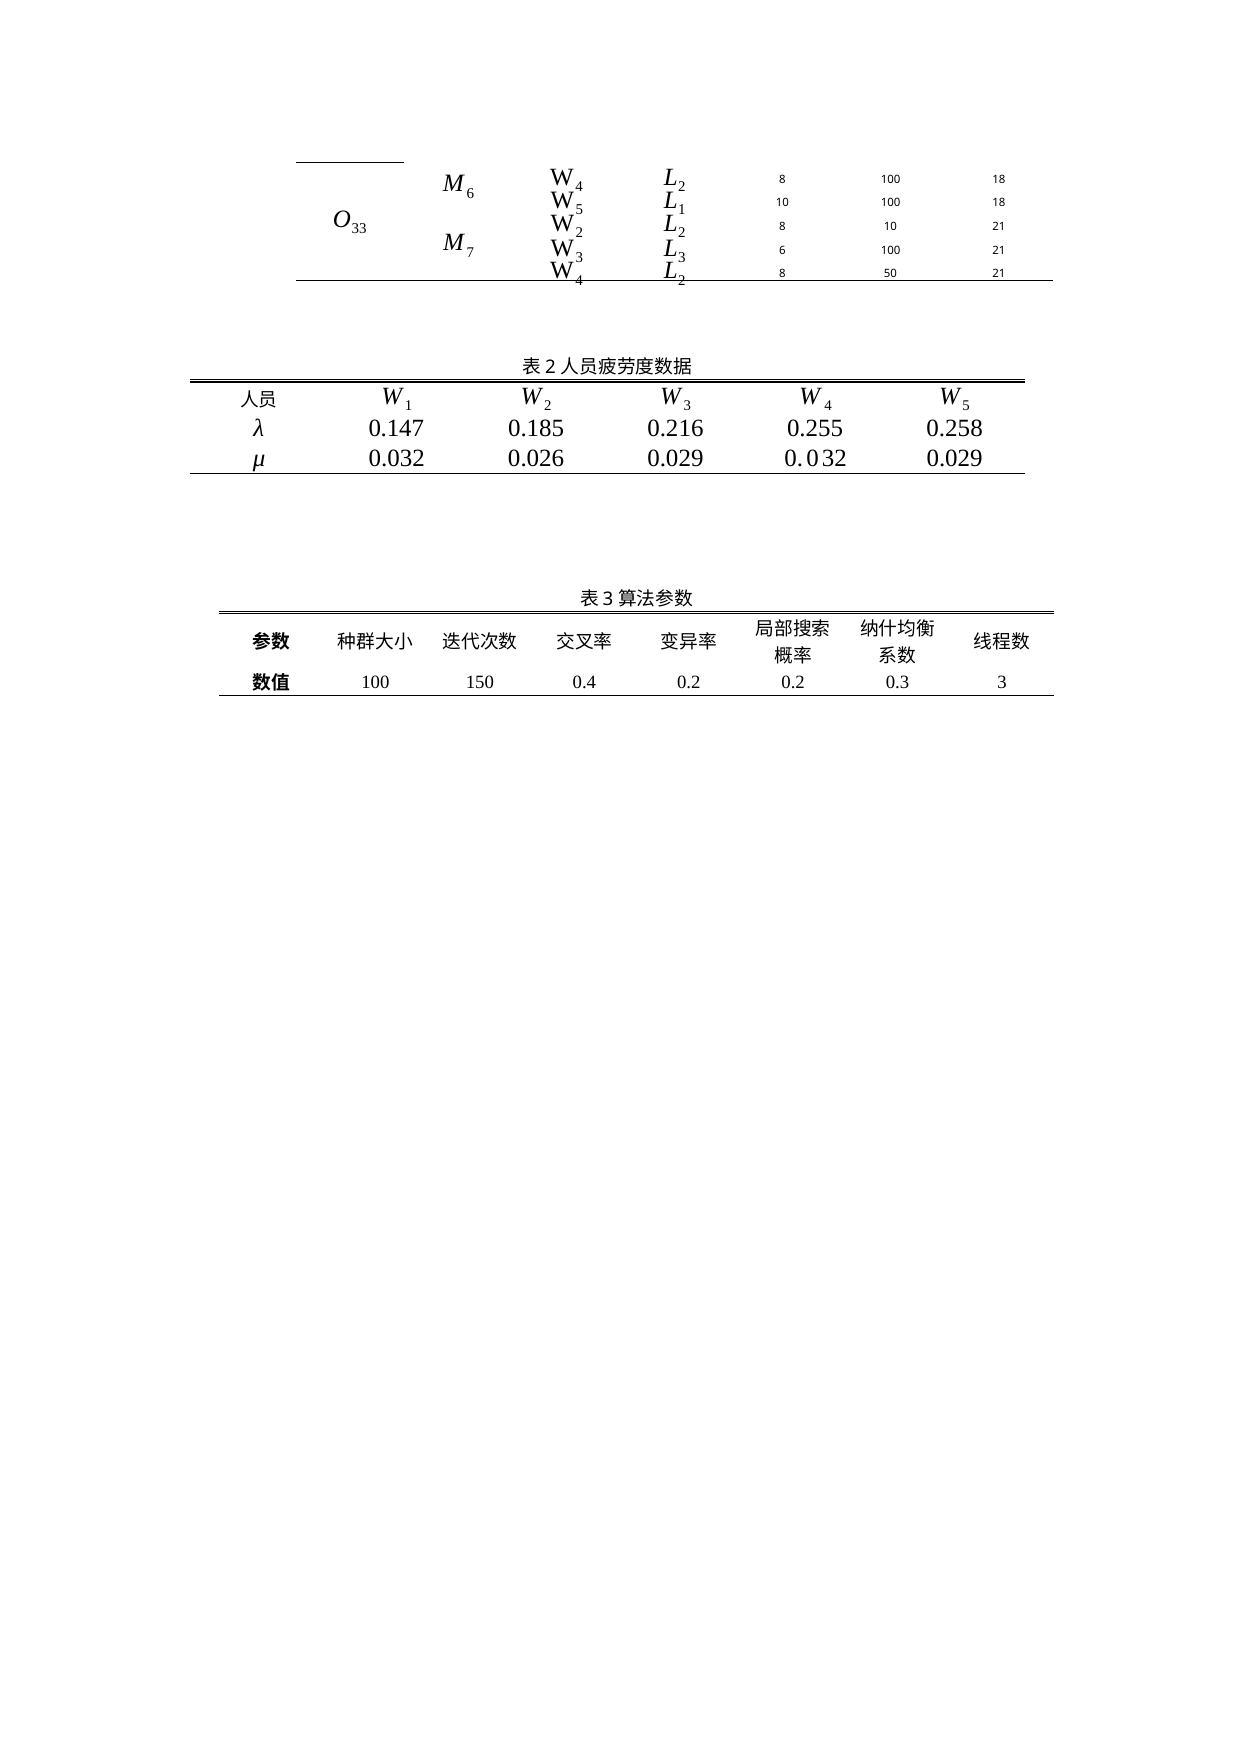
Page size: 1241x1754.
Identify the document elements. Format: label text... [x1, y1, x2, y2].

table_cell 100 [836, 233, 944, 257]
table_cell [620, 233, 728, 257]
table_cell 18 [944, 162, 1053, 186]
table_cell 21 [944, 233, 1053, 257]
table_cell 6 [728, 233, 836, 257]
table_cell [404, 209, 512, 280]
table_cell [512, 209, 620, 233]
table_cell [620, 162, 728, 186]
table_cell [512, 186, 620, 209]
table_cell 21 [944, 209, 1053, 233]
table_cell [512, 233, 620, 257]
table_cell [620, 209, 728, 233]
table_cell [296, 163, 404, 280]
table_cell 21 [944, 257, 1053, 280]
table_cell 8 [728, 257, 836, 280]
table_cell 100 [836, 162, 944, 186]
table_cell 10 [728, 186, 836, 209]
table_cell 50 [836, 257, 944, 280]
table_cell 8 [728, 209, 836, 233]
table_cell 8 [728, 162, 836, 186]
table_cell [512, 162, 620, 186]
table_cell 10 [836, 209, 944, 233]
table_cell [512, 257, 620, 280]
table_cell [404, 162, 512, 209]
table_cell 100 [836, 186, 944, 209]
table_cell [620, 257, 728, 280]
table_cell 18 [944, 186, 1053, 209]
table_cell [620, 186, 728, 209]
